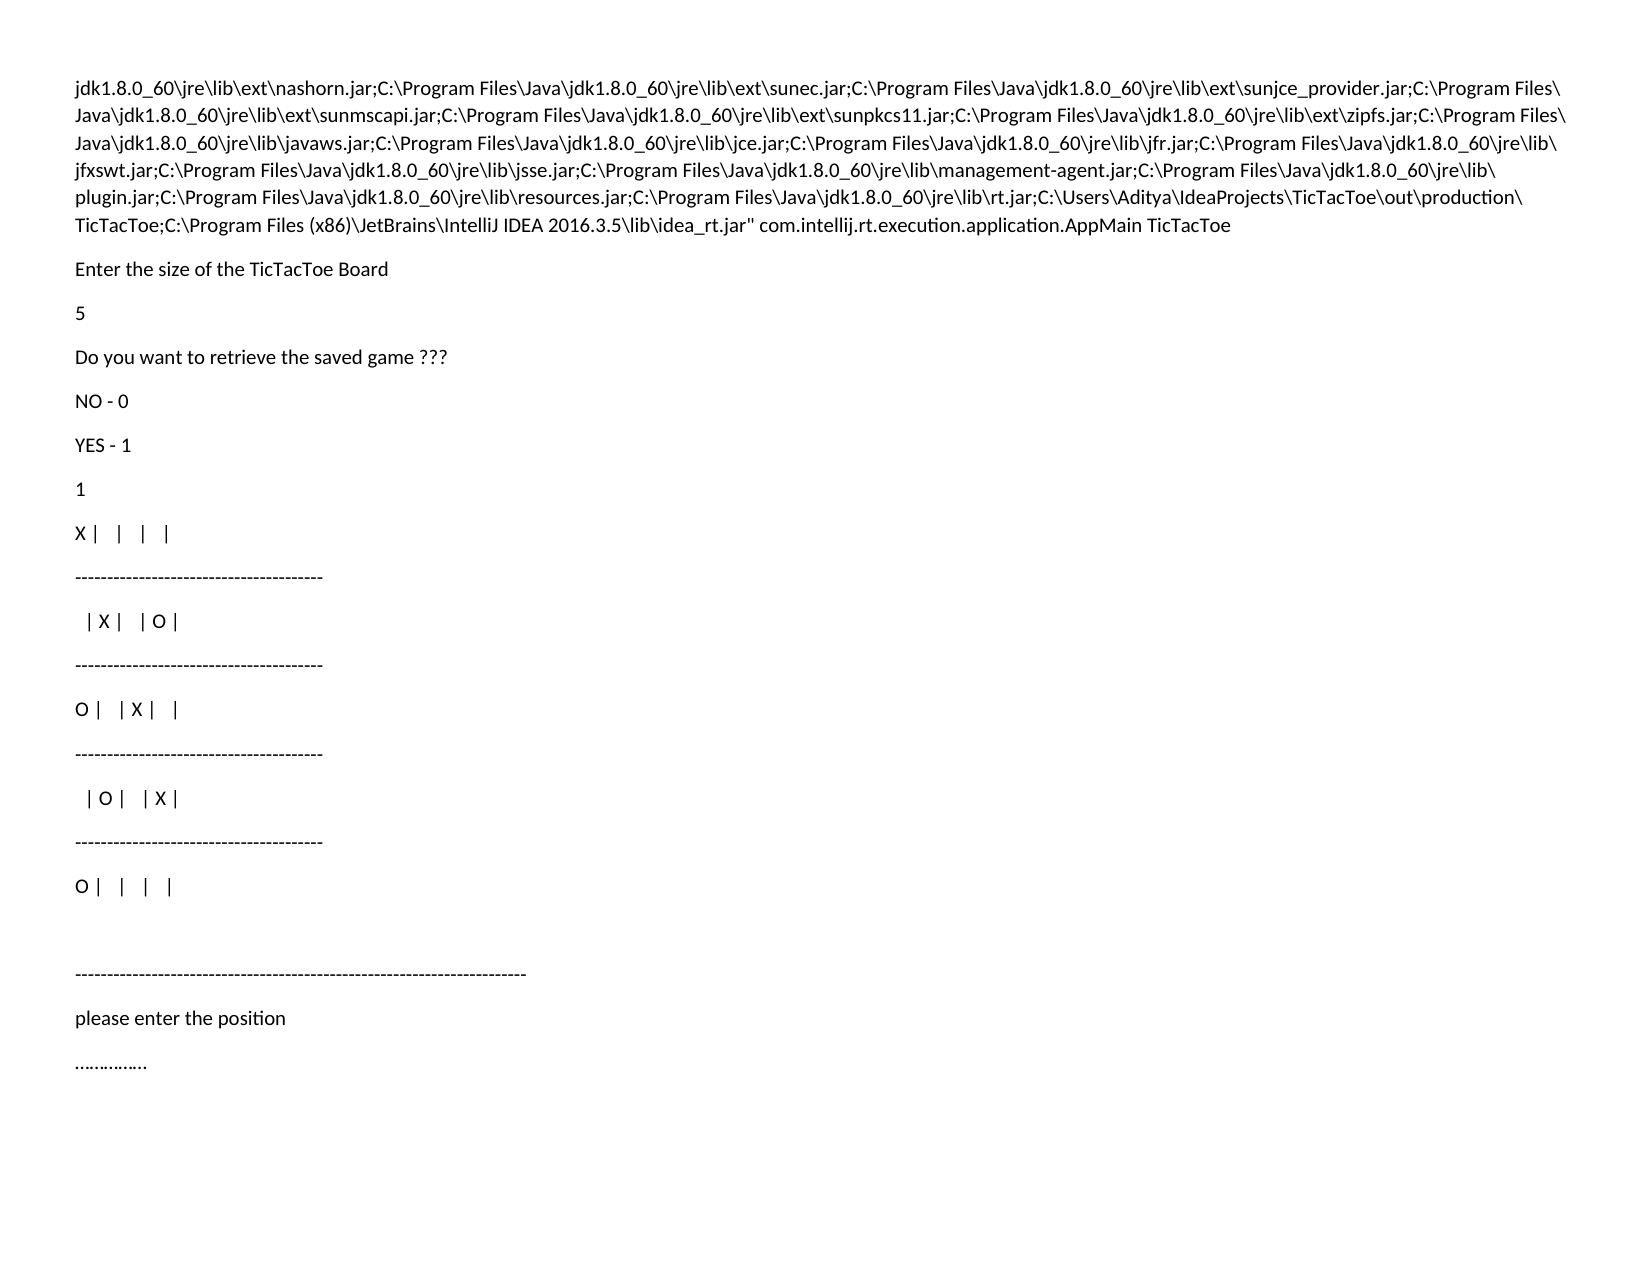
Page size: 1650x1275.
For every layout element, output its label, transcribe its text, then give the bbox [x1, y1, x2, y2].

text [75, 75, 1575, 237]
text --------------------------------------- [75, 564, 1575, 590]
text X | | | | [75, 520, 1575, 546]
text | O | | X | [75, 785, 1575, 810]
text 1 [75, 476, 1575, 502]
text YES - 1 [75, 432, 1575, 458]
text Enter the size of the TicTacToe Board [75, 256, 1575, 281]
text …………… [75, 1049, 1575, 1074]
text 5 [75, 300, 1575, 326]
text NO - 0 [75, 388, 1575, 414]
text O | | X | | [75, 697, 1575, 722]
text --------------------------------------- [75, 829, 1575, 854]
text O | | | | [75, 873, 1575, 898]
text please enter the position [75, 1005, 1575, 1031]
text ----------------------------------------------------------------------- [75, 961, 1575, 986]
text | X | | O | [75, 608, 1575, 634]
text --------------------------------------- [75, 741, 1575, 766]
text --------------------------------------- [75, 653, 1575, 678]
text Do you want to retrieve the saved game ??? [75, 344, 1575, 369]
